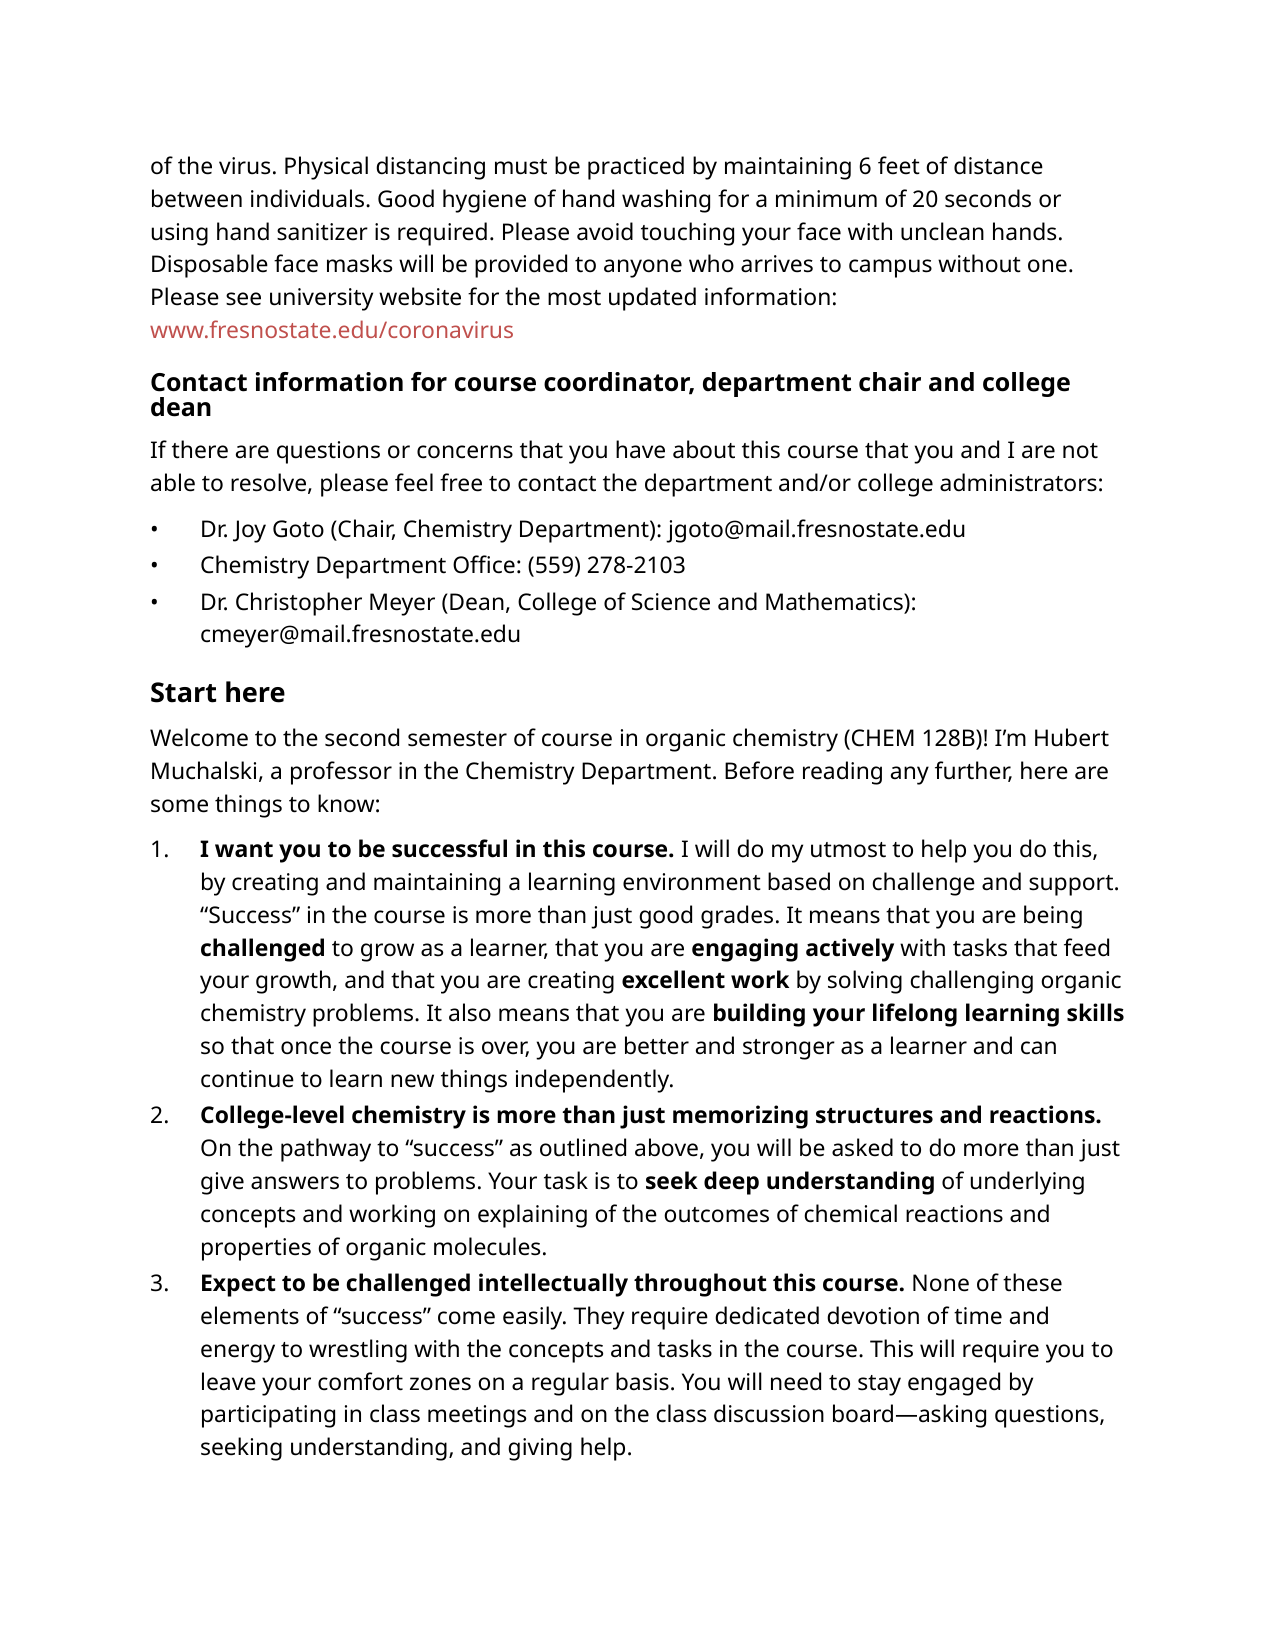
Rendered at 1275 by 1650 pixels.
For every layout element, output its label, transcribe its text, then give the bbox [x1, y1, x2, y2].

text If there are questions or concerns that you have about this course that you and I are not able to resolve, please feel free to contact the department and/or college administrators: [150, 434, 1125, 498]
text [150, 150, 1125, 345]
subtitle Contact information for course coordinator, department chair and college dean [150, 372, 1125, 422]
list Dr. Joy Goto (Chair, Chemistry Department): jgoto@mail.fresnostate.edu [150, 512, 1125, 544]
subtitle Start here [150, 676, 1125, 709]
list Expect to be challenged intellectually throughout this course. None of these elements of “success” come easily. They require dedicated devotion of time and energy to wrestling with the concepts and tasks in the course. This will require you to leave your comfort zones on a regular basis. You will need to stay engaged by participating in class meetings and on the class discussion board—asking questions, seeking understanding, and giving help. [150, 1267, 1125, 1462]
list Chemistry Department Office: (559) 278-2103 [150, 549, 1125, 580]
text Welcome to the second semester of course in organic chemistry (CHEM 128B)! I’m Hubert Muchalski, a professor in the Chemistry Department. Before reading any further, here are some things to know: [150, 722, 1125, 819]
list College-level chemistry is more than just memorizing structures and reactions. On the pathway to “success” as outlined above, you will be asked to do more than just give answers to problems. Your task is to seek deep understanding of underlying concepts and working on explaining of the outcomes of chemical reactions and properties of organic molecules. [150, 1099, 1125, 1262]
list Dr. Christopher Meyer (Dean, College of Science and Mathematics): cmeyer@mail.fresnostate.edu [150, 586, 1125, 650]
list I want you to be successful in this course. I will do my utmost to help you do this, by creating and maintaining a learning environment based on challenge and support. “Success” in the course is more than just good grades. It means that you are being challenged to grow as a learner, that you are engaging actively with tasks that feed your growth, and that you are creating excellent work by solving challenging organic chemistry problems. It also means that you are building your lifelong learning skills so that once the course is over, you are better and stronger as a learner and can continue to learn new things independently. [150, 833, 1125, 1094]
